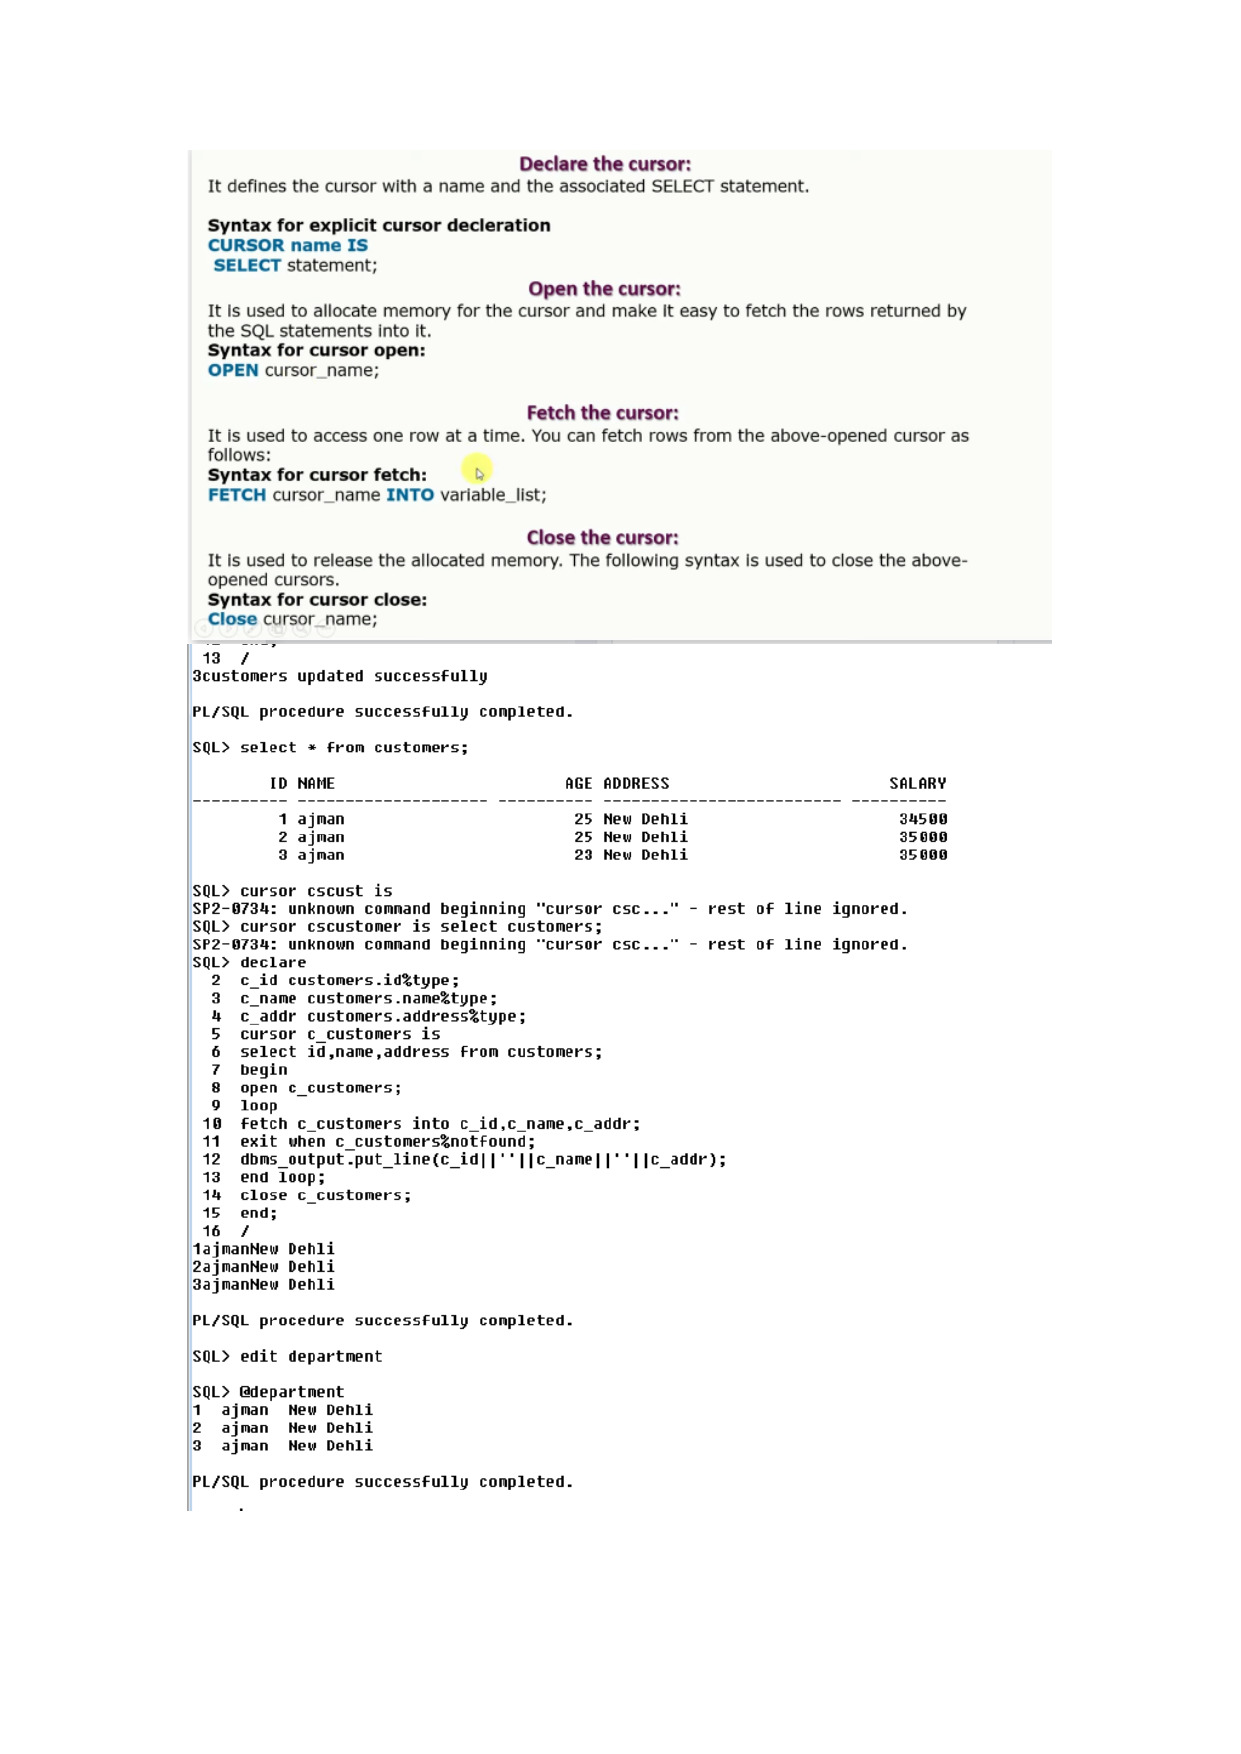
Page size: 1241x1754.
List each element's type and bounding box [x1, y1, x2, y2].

picture [187, 150, 1053, 1511]
